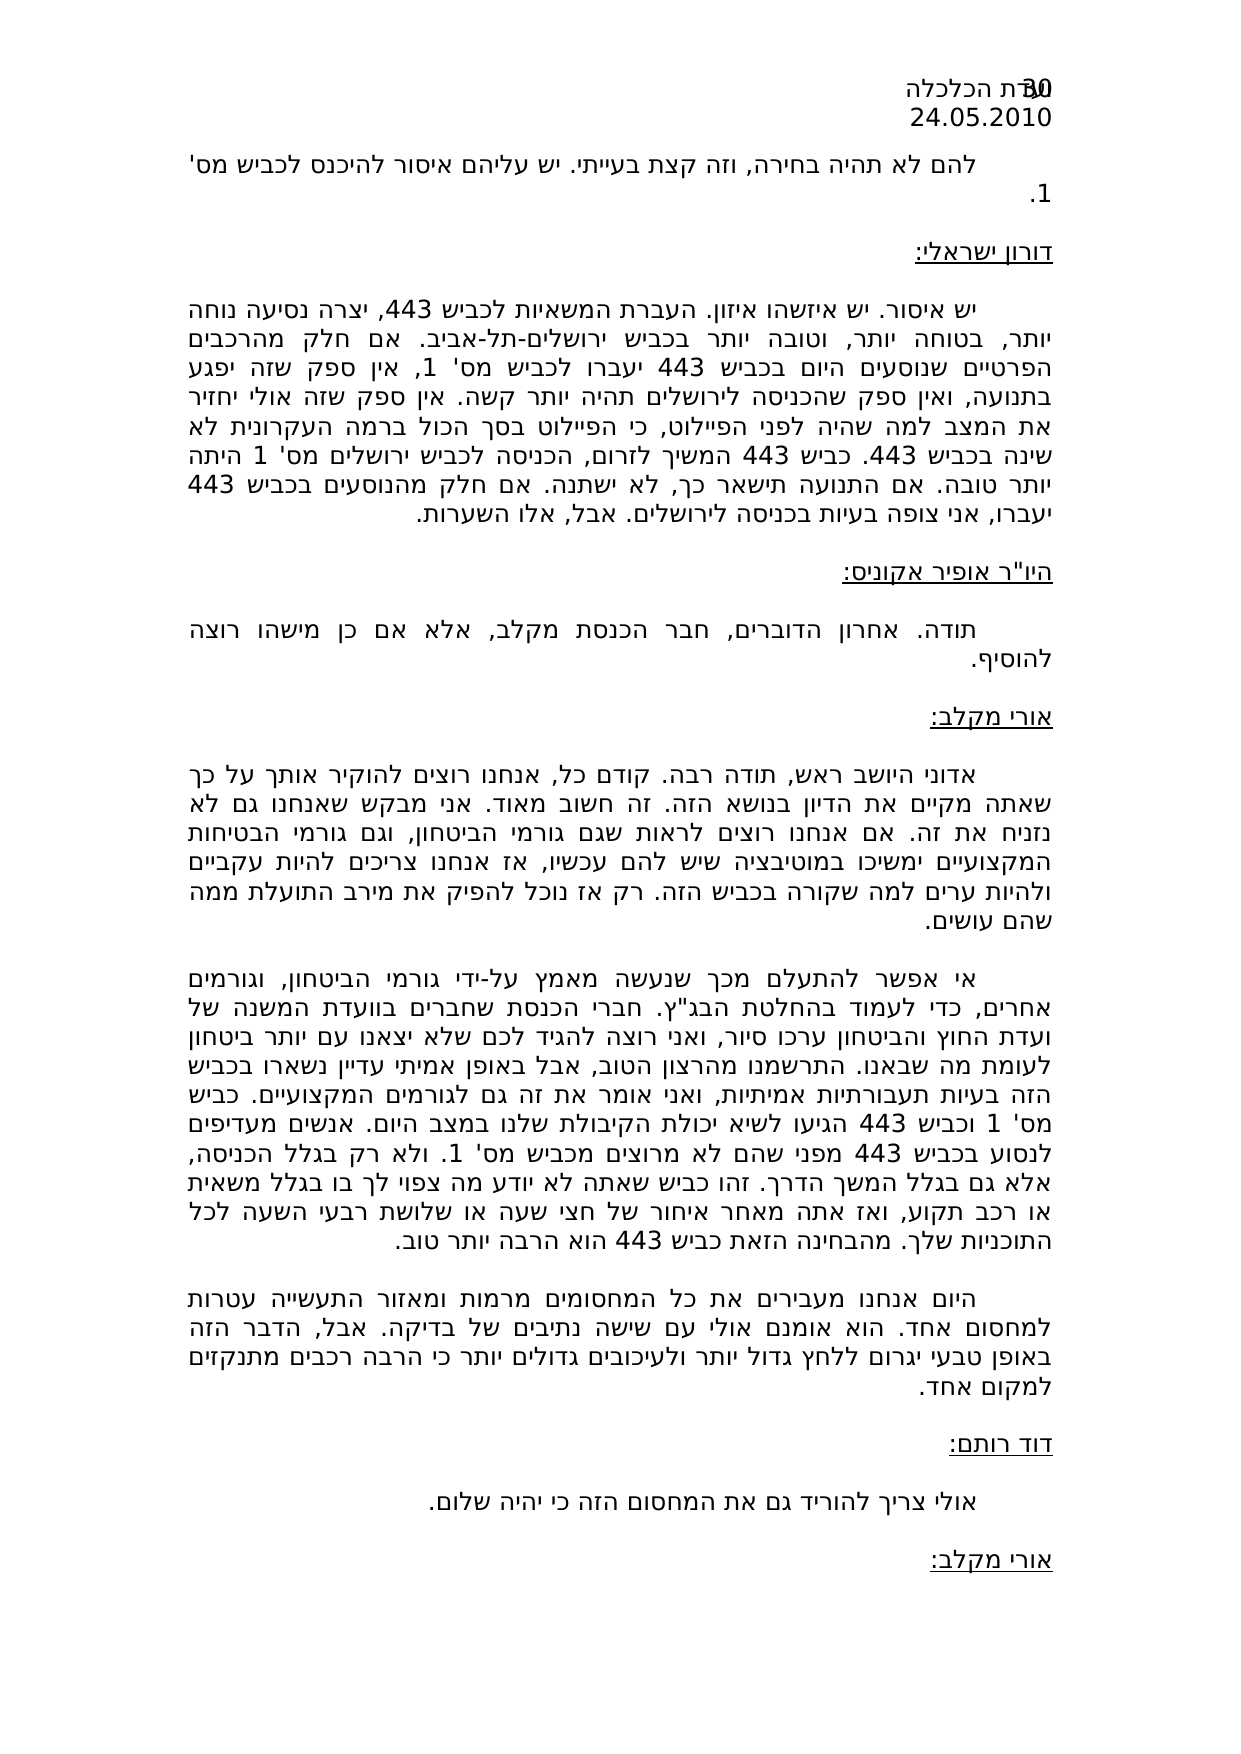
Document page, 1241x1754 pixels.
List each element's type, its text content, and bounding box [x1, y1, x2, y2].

text אורי מקלב: [187, 1545, 1053, 1574]
text תודה. אחרון הדוברים, חבר הכנסת מקלב, אלא אם כן מישהו רוצה להוסיף. [187, 615, 1053, 673]
text דורון ישראלי: [187, 237, 1053, 266]
text אורי מקלב: [187, 702, 1053, 731]
text אדוני היושב ראש, תודה רבה. קודם כל, אנחנו רוצים להוקיר אותך על כך שאתה מקיים את הדיון בנושא הזה. זה חשוב מאוד. אני מבקש שאנחנו גם לא נזניח את זה. אם אנחנו רוצים לראות שגם גורמי הביטחון, וגם גורמי הבטיחות המקצועיים ימשיכו במוטיבציה שיש להם עכשיו, אז אנחנו צריכים להיות עקביים ולהיות ערים למה שקורה בכביש הזה. רק אז נוכל להפיק את מירב התועלת ממה שהם עושים. [187, 760, 1053, 935]
text אולי צריך להוריד גם את המחסום הזה כי יהיה שלום. [187, 1487, 1053, 1517]
text דוד רותם: [187, 1429, 1053, 1459]
text היו"ר אופיר אקוניס: [187, 557, 1053, 586]
text להם לא תהיה בחירה, וזה קצת בעייתי. יש עליהם איסור להיכנס לכביש מס' 1. [187, 150, 1053, 208]
text יש איסור. יש איזשהו איזון. העברת המשאיות לכביש 443, יצרה נסיעה נוחה יותר, בטוחה יותר, וטובה יותר בכביש ירושלים-תל-אביב. אם חלק מהרכבים הפרטיים שנוסעים היום בכביש 443 יעברו לכביש מס' 1, אין ספק שזה יפגע בתנועה, ואין ספק שהכניסה לירושלים תהיה יותר קשה. אין ספק שזה אולי יחזיר את המצב למה שהיה לפני הפיילוט, כי הפיילוט בסך הכול ברמה העקרונית לא שינה בכביש 443. כביש 443 המשיך לזרום, הכניסה לכביש ירושלים מס' 1 היתה יותר טובה. אם התנועה תישאר כך, לא ישתנה. אם חלק מהנוסעים בכביש 443 יעברו, אני צופה בעיות בכניסה לירושלים. אבל, אלו השערות. [187, 295, 1053, 528]
text אי אפשר להתעלם מכך שנעשה מאמץ על-ידי גורמי הביטחון, וגורמים אחרים, כדי לעמוד בהחלטת הבג"ץ. חברי הכנסת שחברים בוועדת המשנה של ועדת החוץ והביטחון ערכו סיור, ואני רוצה להגיד לכם שלא יצאנו עם יותר ביטחון לעומת מה שבאנו. התרשמנו מהרצון הטוב, אבל באופן אמיתי עדיין נשארו בכביש הזה בעיות תעבורתיות אמיתיות, ואני אומר את זה גם לגורמים המקצועיים. כביש מס' 1 וכביש 443 הגיעו לשיא יכולת הקיבולת שלנו במצב היום. אנשים מעדיפים לנסוע בכביש 443 מפני שהם לא מרוצים מכביש מס' 1. ולא רק בגלל הכניסה, אלא גם בגלל המשך הדרך. זהו כביש שאתה לא יודע מה צפוי לך בו בגלל משאית או רכב תקוע, ואז אתה מאחר איחור של חצי שעה או שלושת רבעי השעה לכל התוכניות שלך. מהבחינה הזאת כביש 443 הוא הרבה יותר טוב. [187, 964, 1053, 1255]
text היום אנחנו מעבירים את כל המחסומים מרמות ומאזור התעשייה עטרות למחסום אחד. הוא אומנם אולי עם שישה נתיבים של בדיקה. אבל, הדבר הזה באופן טבעי יגרום ללחץ גדול יותר ולעיכובים גדולים יותר כי הרבה רכבים מתנקזים למקום אחד. [187, 1284, 1053, 1401]
